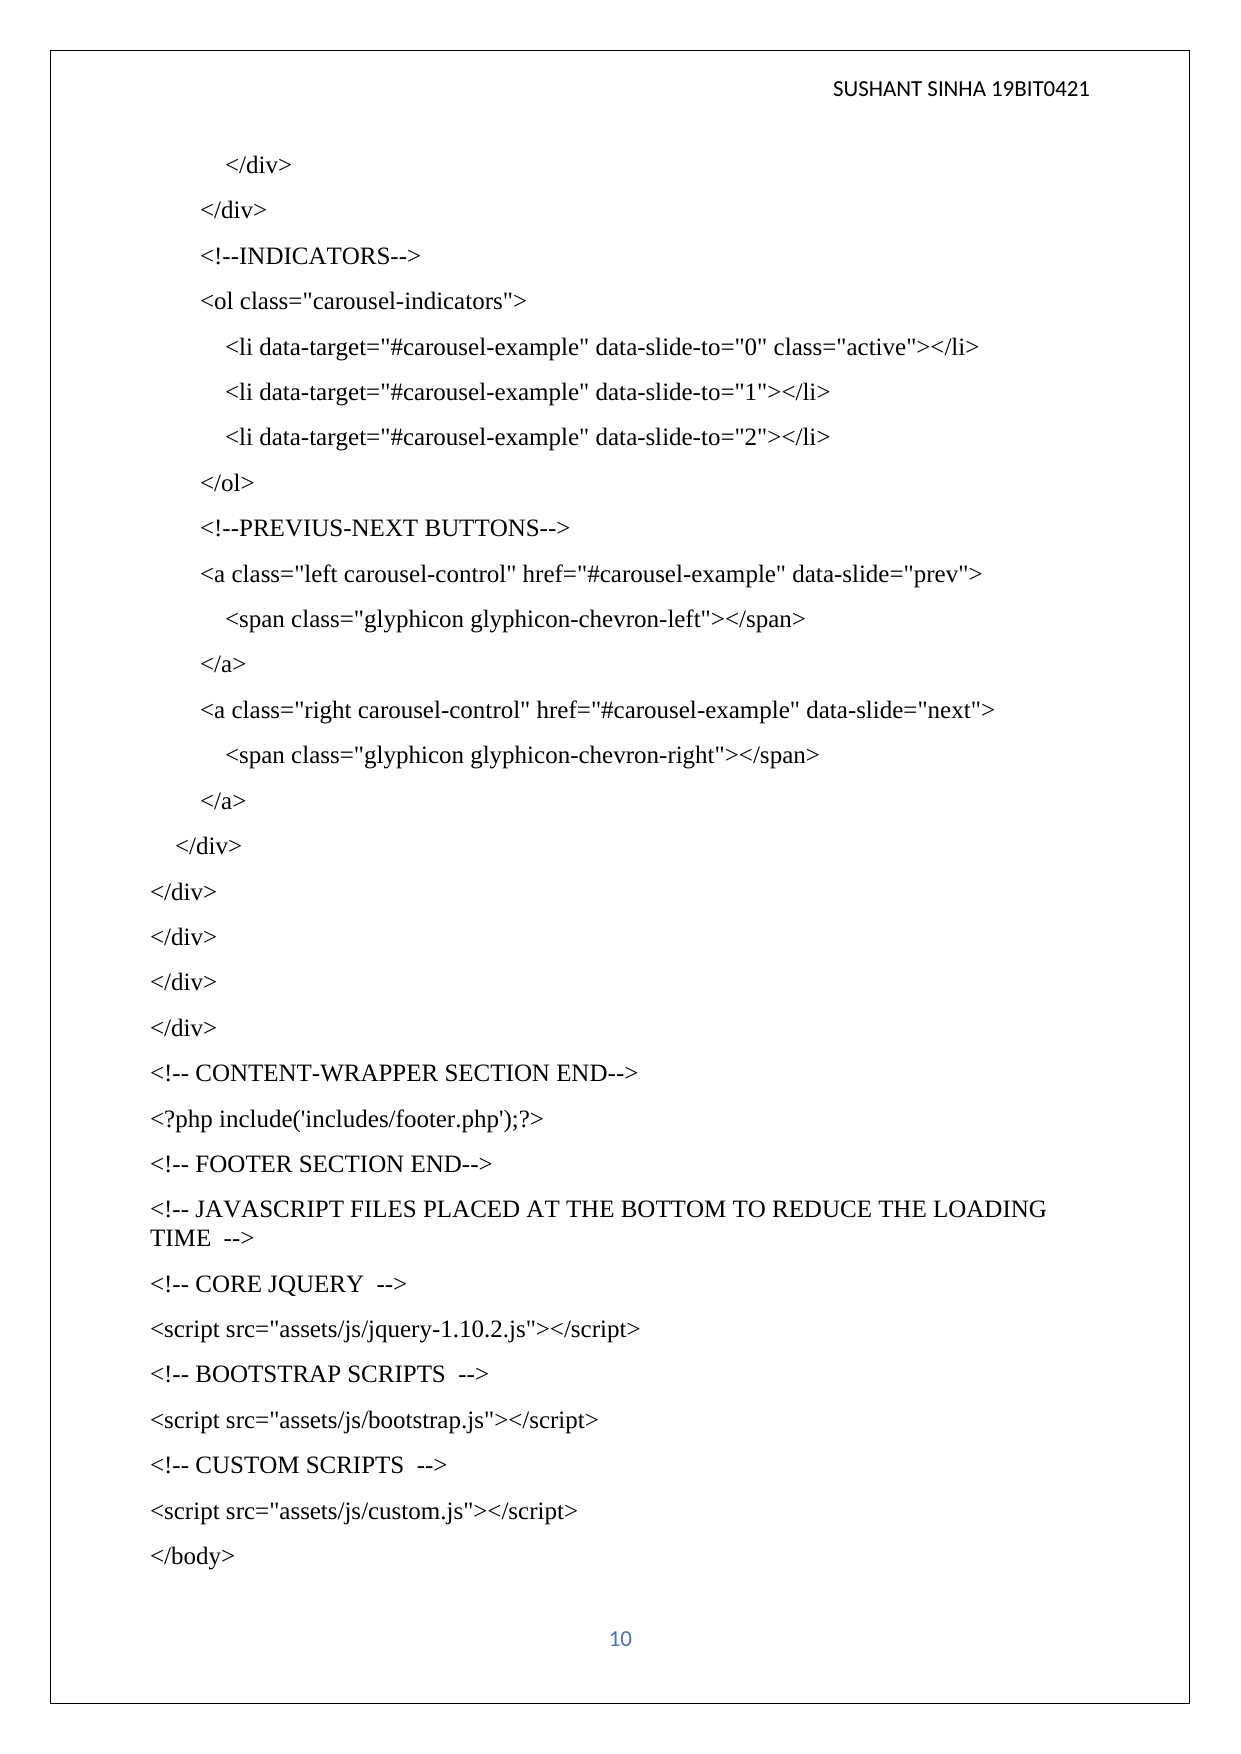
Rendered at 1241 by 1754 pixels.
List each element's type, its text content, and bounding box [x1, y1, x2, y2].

text </ol> [150, 468, 1090, 497]
text </div> [150, 922, 1090, 951]
text </div> [150, 195, 1090, 224]
text <?php include('includes/footer.php');?> [150, 1104, 1090, 1132]
text <a class="left carousel-control" href="#carousel-example" data-slide="prev"> [150, 559, 1090, 587]
text <!-- CUSTOM SCRIPTS --> [150, 1450, 1090, 1479]
text </a> [150, 786, 1090, 814]
text </div> [150, 1013, 1090, 1042]
text <li data-target="#carousel-example" data-slide-to="2"></li> [150, 422, 1090, 451]
text <li data-target="#carousel-example" data-slide-to="0" class="active"></li> [150, 332, 1090, 360]
text </div> [150, 150, 1090, 179]
text <ol class="carousel-indicators"> [150, 286, 1090, 315]
text <!-- CONTENT-WRAPPER SECTION END--> [150, 1058, 1090, 1087]
text <a class="right carousel-control" href="#carousel-example" data-slide="next"> [150, 695, 1090, 724]
text </body> [150, 1541, 1090, 1570]
text <script src="assets/js/bootstrap.js"></script> [150, 1405, 1090, 1434]
text </div> [150, 877, 1090, 905]
text </div> [150, 831, 1090, 860]
text <!-- CORE JQUERY --> [150, 1269, 1090, 1297]
text <!--INDICATORS--> [150, 241, 1090, 269]
text <span class="glyphicon glyphicon-chevron-left"></span> [150, 604, 1090, 633]
text <!-- BOOTSTRAP SCRIPTS --> [150, 1359, 1090, 1388]
text <script src="assets/js/jquery-1.10.2.js"></script> [150, 1314, 1090, 1343]
text </a> [150, 649, 1090, 678]
text <span class="glyphicon glyphicon-chevron-right"></span> [150, 740, 1090, 769]
text <!--PREVIUS-NEXT BUTTONS--> [150, 513, 1090, 542]
text <!-- FOOTER SECTION END--> [150, 1149, 1090, 1178]
text <li data-target="#carousel-example" data-slide-to="1"></li> [150, 377, 1090, 406]
text </div> [150, 967, 1090, 996]
text <!-- JAVASCRIPT FILES PLACED AT THE BOTTOM TO REDUCE THE LOADING TIME --> [150, 1194, 1090, 1252]
text <script src="assets/js/custom.js"></script> [150, 1496, 1090, 1524]
